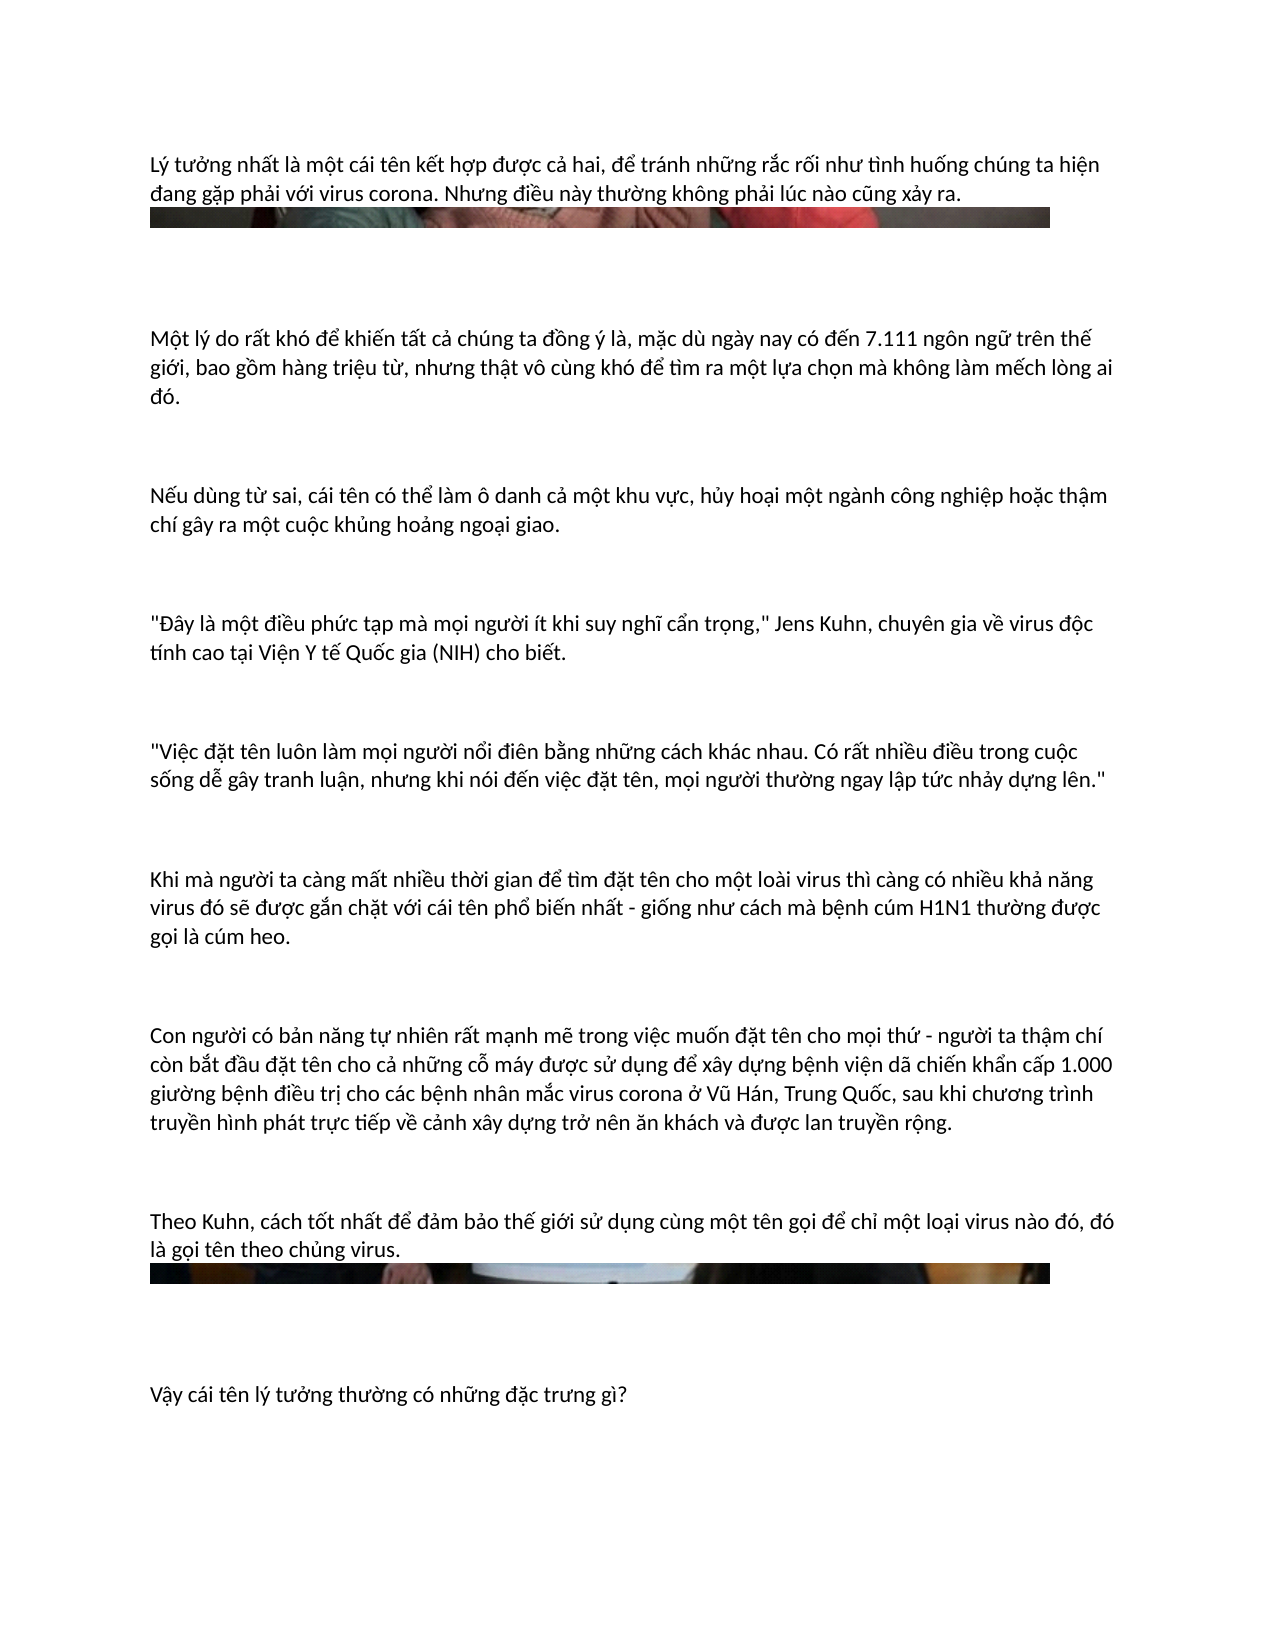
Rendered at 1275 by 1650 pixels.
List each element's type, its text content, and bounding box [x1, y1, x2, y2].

text Lý tưởng nhất là một cái tên kết hợp được cả hai, để tránh những rắc rối như tình huống chúng ta hiện đang gặp phải với virus corona. Nhưng điều này thường không phải lúc nào cũng xảy ra. [150, 150, 1125, 207]
text Vậy cái tên lý tưởng thường có những đặc trưng gì? [150, 1380, 1125, 1409]
text Con người có bản năng tự nhiên rất mạnh mẽ trong việc muốn đặt tên cho mọi thứ - người ta thậm chí còn bắt đầu đặt tên cho cả những cỗ máy được sử dụng để xây dựng bệnh viện dã chiến khẩn cấp 1.000 giường bệnh điều trị cho các bệnh nhân mắc virus corona ở Vũ Hán, Trung Quốc, sau khi chương trình truyền hình phát trực tiếp về cảnh xây dựng trở nên ăn khách và được lan truyền rộng. [150, 1021, 1125, 1136]
text Nếu dùng từ sai, cái tên có thể làm ô danh cả một khu vực, hủy hoại một ngành công nghiệp hoặc thậm chí gây ra một cuộc khủng hoảng ngoại giao. [150, 480, 1125, 538]
text "Việc đặt tên luôn làm mọi người nổi điên bằng những cách khác nhau. Có rất nhiều điều trong cuộc sống dễ gây tranh luận, nhưng khi nói đến việc đặt tên, mọi người thường ngay lập tức nhảy dựng lên." [150, 736, 1125, 794]
text "Đây là một điều phức tạp mà mọi người ít khi suy nghĩ cẩn trọng," Jens Kuhn, chuyên gia về virus độc tính cao tại Viện Y tế Quốc gia (NIH) cho biết. [150, 608, 1125, 666]
text Một lý do rất khó để khiến tất cả chúng ta đồng ý là, mặc dù ngày nay có đến 7.111 ngôn ngữ trên thế giới, bao gồm hàng triệu từ, nhưng thật vô cùng khó để tìm ra một lựa chọn mà không làm mếch lòng ai đó. [150, 324, 1125, 410]
text Khi mà người ta càng mất nhiều thời gian để tìm đặt tên cho một loài virus thì càng có nhiều khả năng virus đó sẽ được gắn chặt với cái tên phổ biến nhất - giống như cách mà bệnh cúm H1N1 thường được gọi là cúm heo. [150, 864, 1125, 950]
text Theo Kuhn, cách tốt nhất để đảm bảo thế giới sử dụng cùng một tên gọi để chỉ một loại virus nào đó, đó là gọi tên theo chủng virus. [150, 1206, 1125, 1264]
